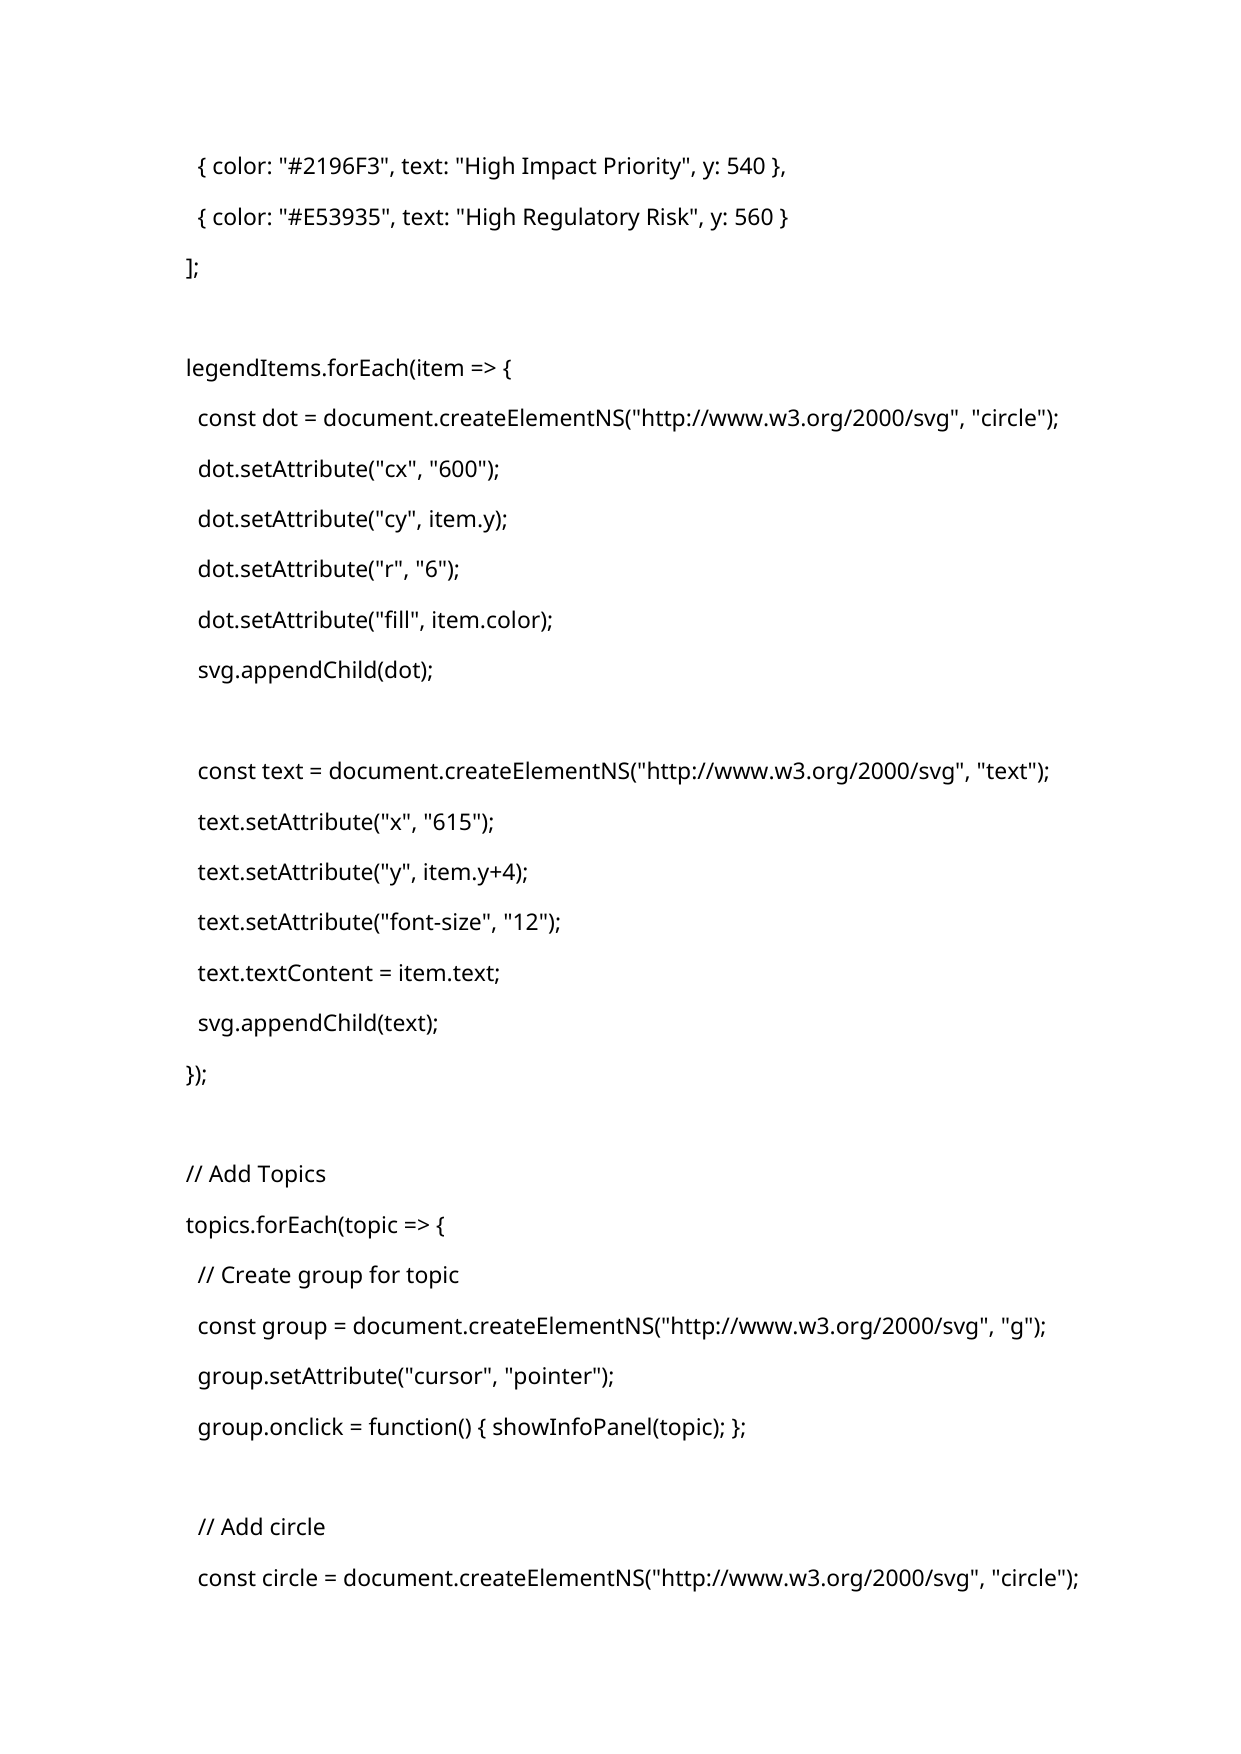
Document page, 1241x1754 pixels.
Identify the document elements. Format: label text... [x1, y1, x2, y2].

text text.setAttribute("y", item.y+4); [150, 856, 1090, 887]
text svg.appendChild(dot); [150, 654, 1090, 685]
text dot.setAttribute("cy", item.y); [150, 503, 1090, 534]
text // Add Topics [150, 1158, 1090, 1189]
text const circle = document.createElementNS("http://www.w3.org/2000/svg", "circle"); [150, 1562, 1090, 1593]
text group.setAttribute("cursor", "pointer"); [150, 1360, 1090, 1391]
text ]; [150, 251, 1090, 282]
text text.textContent = item.text; [150, 957, 1090, 988]
text // Add circle [150, 1511, 1090, 1542]
text const dot = document.createElementNS("http://www.w3.org/2000/svg", "circle"); [150, 402, 1090, 433]
text topics.forEach(topic => { [150, 1209, 1090, 1240]
text }); [150, 1057, 1090, 1089]
text dot.setAttribute("cx", "600"); [150, 452, 1090, 484]
text // Create group for topic [150, 1259, 1090, 1290]
text group.onclick = function() { showInfoPanel(topic); }; [150, 1410, 1090, 1442]
text legendItems.forEach(item => { [150, 352, 1090, 383]
text text.setAttribute("font-size", "12"); [150, 906, 1090, 937]
text dot.setAttribute("r", "6"); [150, 553, 1090, 584]
text const text = document.createElementNS("http://www.w3.org/2000/svg", "text"); [150, 755, 1090, 786]
text svg.appendChild(text); [150, 1007, 1090, 1038]
text { color: "#2196F3", text: "High Impact Priority", y: 540 }, [150, 150, 1090, 181]
text const group = document.createElementNS("http://www.w3.org/2000/svg", "g"); [150, 1309, 1090, 1341]
text dot.setAttribute("fill", item.color); [150, 604, 1090, 635]
text text.setAttribute("x", "615"); [150, 805, 1090, 837]
text { color: "#E53935", text: "High Regulatory Risk", y: 560 } [150, 200, 1090, 232]
